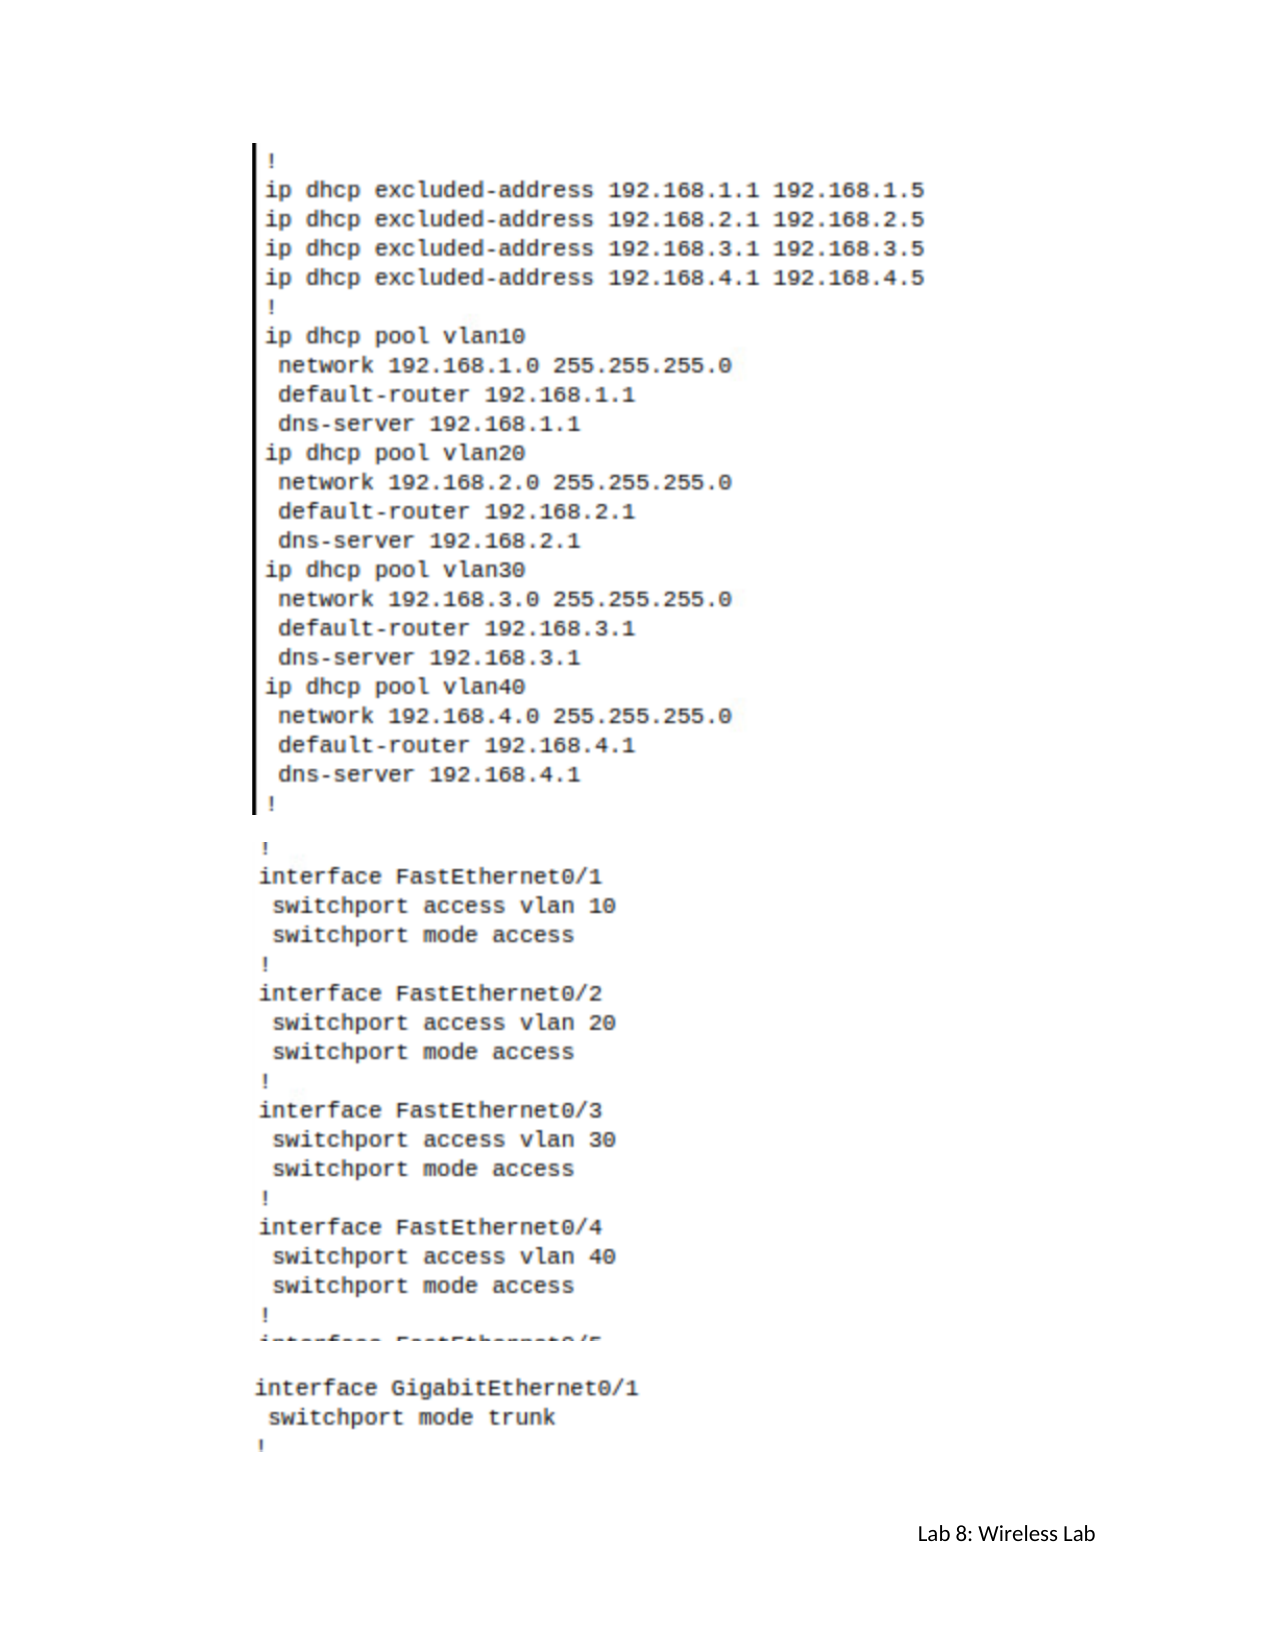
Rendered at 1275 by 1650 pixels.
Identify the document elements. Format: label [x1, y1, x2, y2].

picture [252, 842, 657, 1341]
picture [252, 143, 1028, 815]
picture [252, 1368, 646, 1452]
